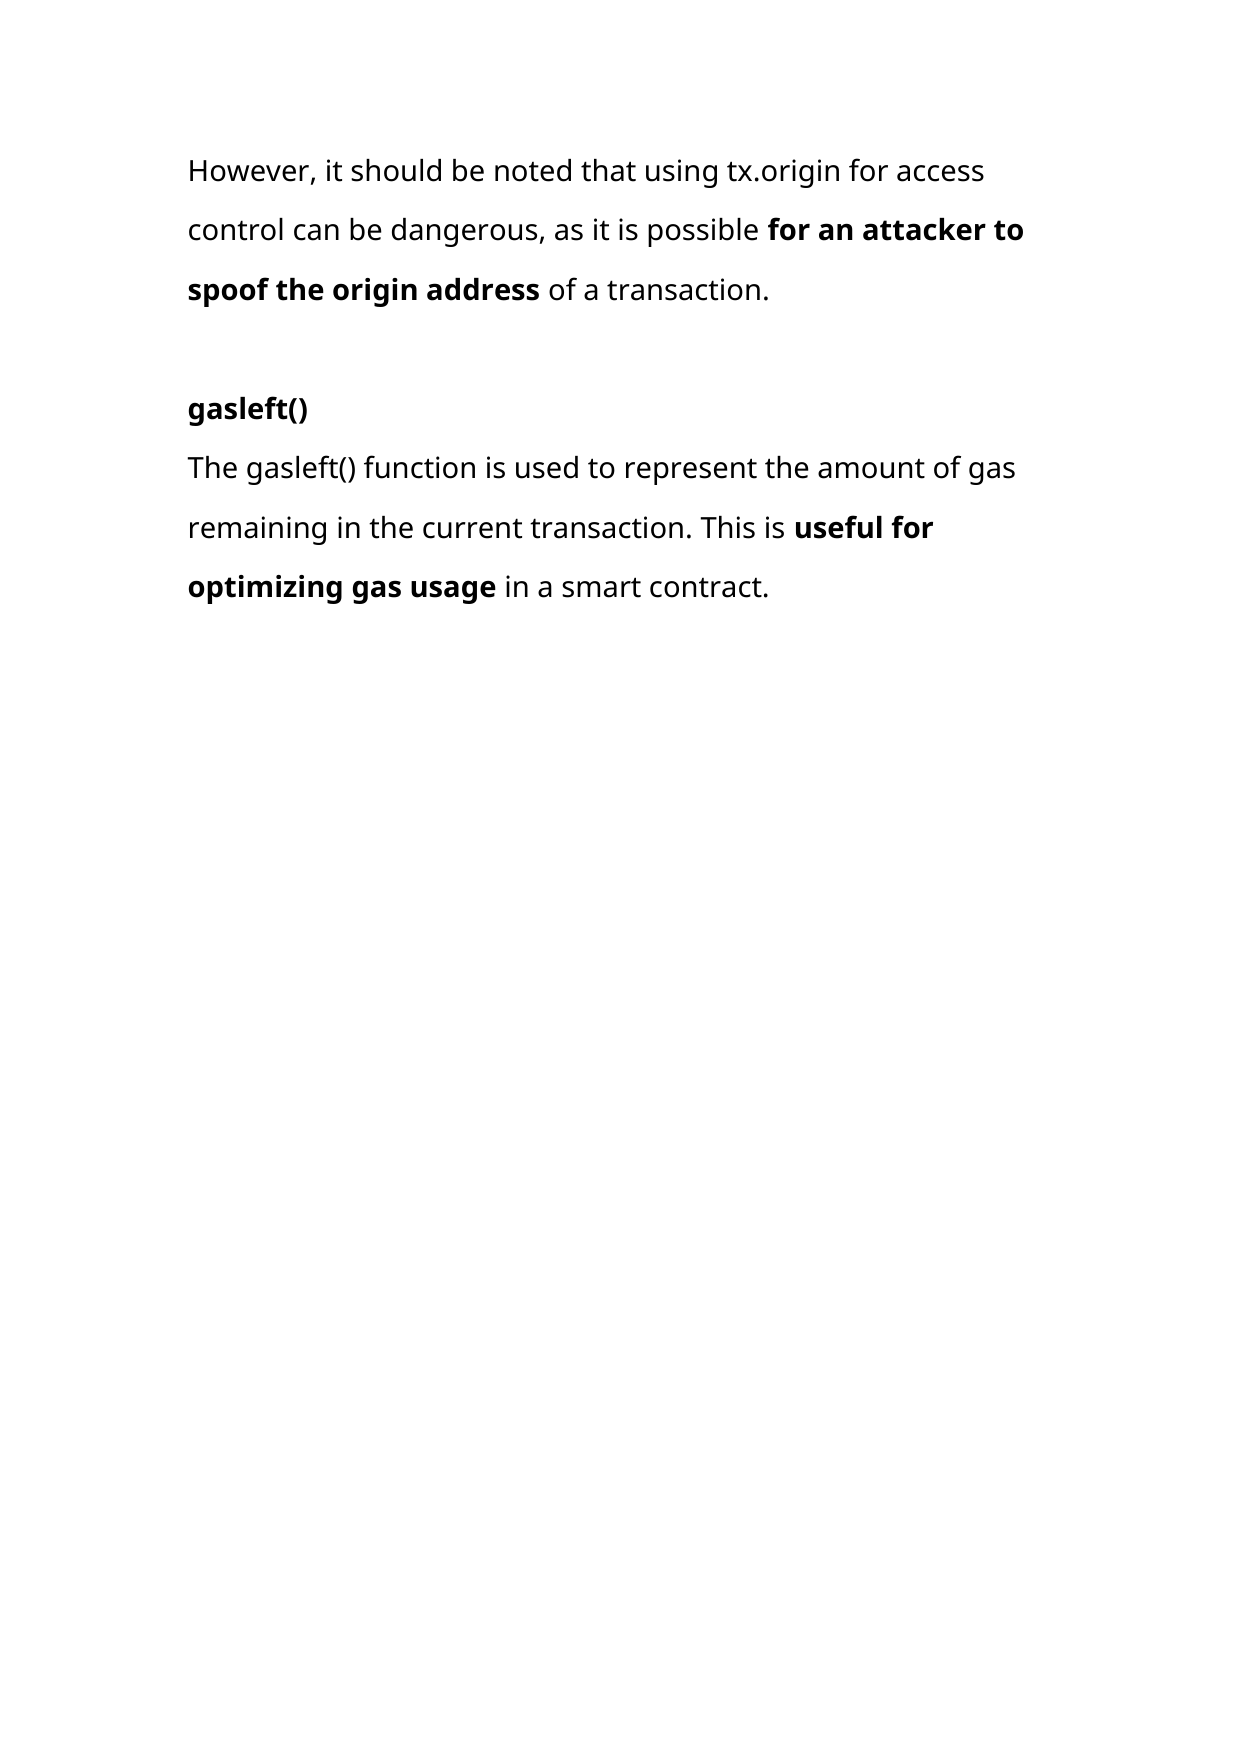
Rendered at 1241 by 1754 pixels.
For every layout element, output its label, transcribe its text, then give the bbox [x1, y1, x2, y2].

list gasleft() [187, 388, 1053, 428]
list However, it should be noted that using tx.origin for access control can be dangerous, as it is possible for an attacker to spoof the origin address of a transaction. [187, 150, 1053, 309]
list The gasleft() function is used to represent the amount of gas remaining in the current transaction. This is useful for optimizing gas usage in a smart contract. [187, 447, 1053, 606]
